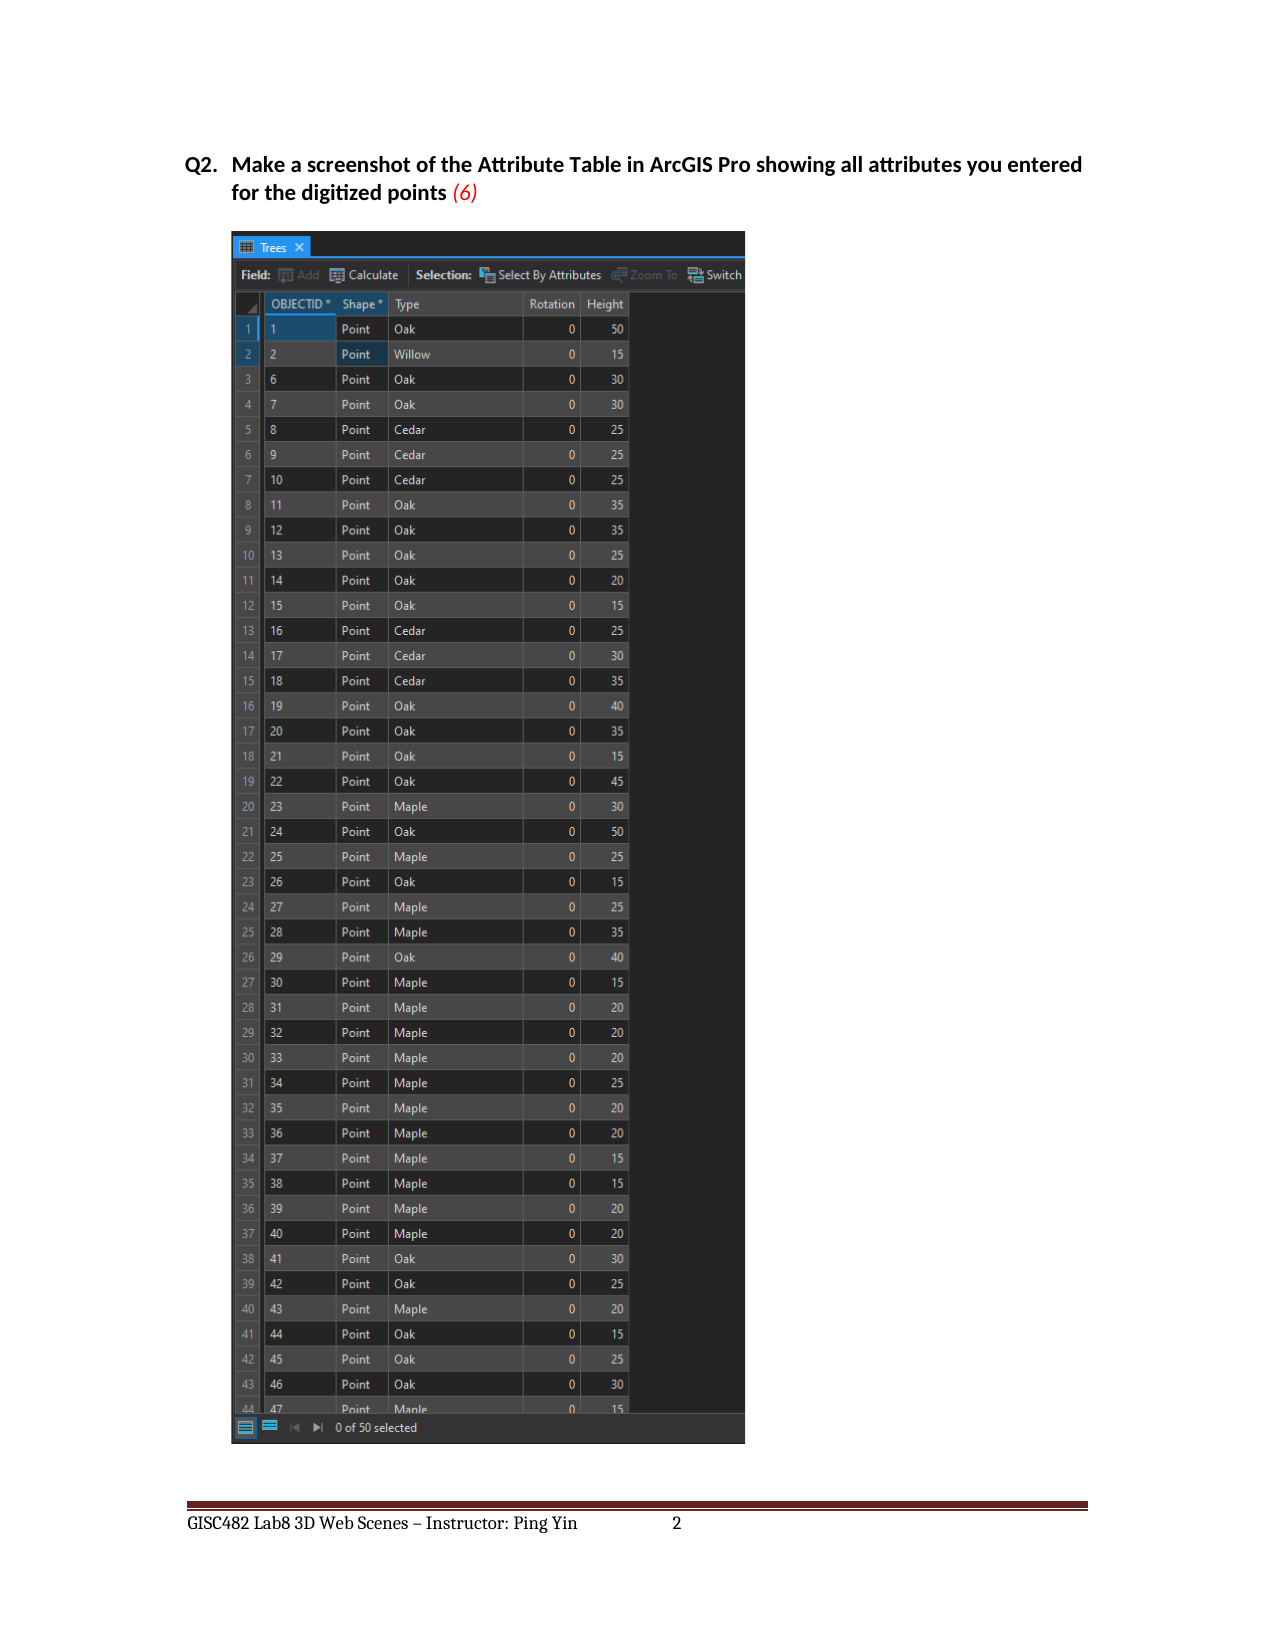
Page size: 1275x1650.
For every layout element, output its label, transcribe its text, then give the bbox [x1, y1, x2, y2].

list Make a screenshot of the Attribute Table in ArcGIS Pro showing all attributes you entered for the digitized points (6) [218, 150, 1088, 206]
picture [231, 231, 746, 1444]
